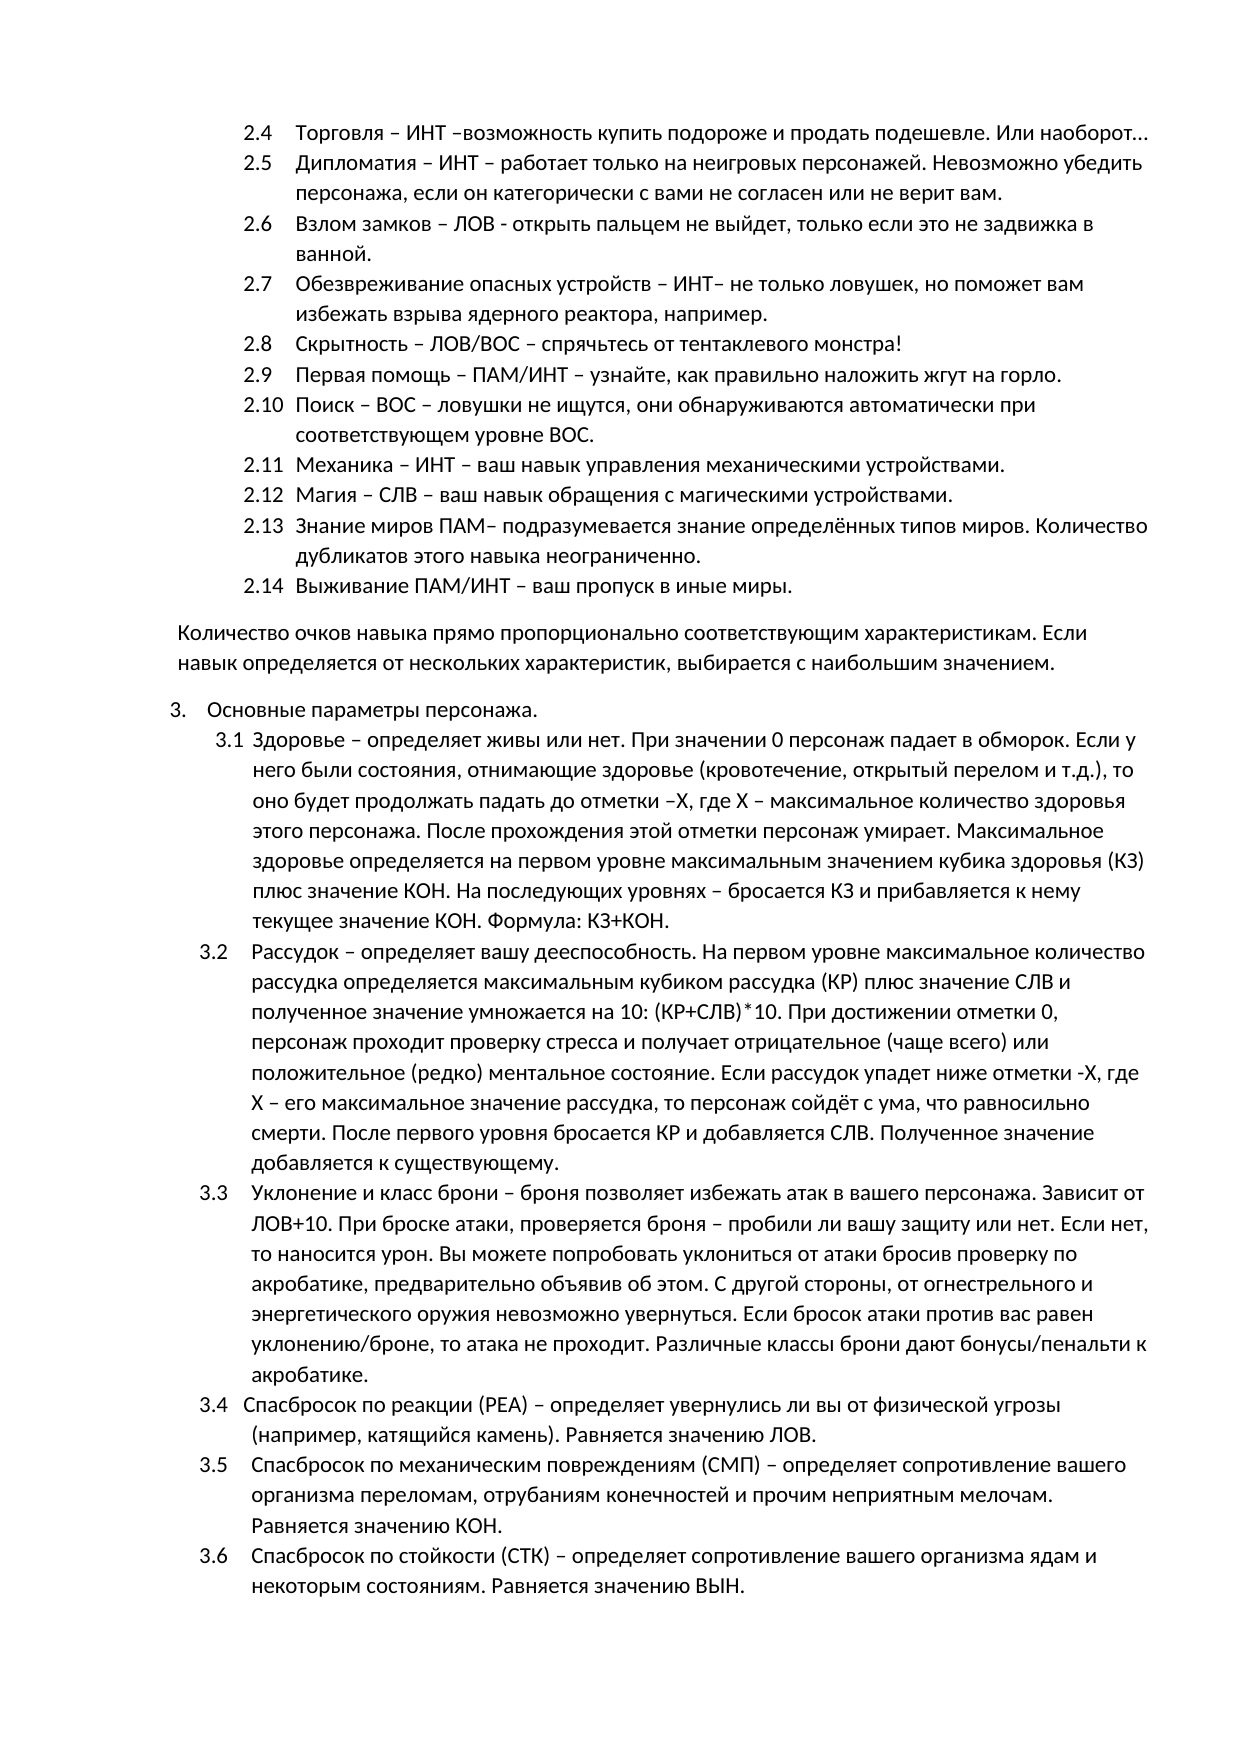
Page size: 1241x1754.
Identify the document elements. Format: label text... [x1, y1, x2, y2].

list Поиск – ВОС – ловушки не ищутся, они обнаруживаются автоматически при соответствующем уровне ВОС. [243, 390, 1152, 448]
list Скрытность – ЛОВ/ВОС – спрячьтесь от тентаклевого монстра! [243, 329, 1152, 358]
text Количество очков навыка прямо пропорционально соответствующим характеристикам. Если навык определяется от нескольких характеристик, выбирается с наибольшим значением. [177, 618, 1152, 676]
list Знание миров ПАМ– подразумевается знание определённых типов миров. Количество дубликатов этого навыка неограниченно. [243, 511, 1152, 569]
list Уклонение и класс брони – броня позволяет избежать атак в вашего персонажа. Зависит от ЛОВ+10. При броске атаки, проверяется броня – пробили ли вашу защиту или нет. Если нет, то наносится урон. Вы можете попробовать уклониться от атаки бросив проверку по акробатике, предварительно объявив об этом. С другой стороны, от огнестрельного и энергетического оружия невозможно увернуться. Если бросок атаки против вас равен уклонению/броне, то атака не проходит. Различные классы брони дают бонусы/пенальти к акробатике. [199, 1178, 1152, 1388]
list Магия – СЛВ – ваш навык обращения с магическими устройствами. [243, 481, 1152, 509]
list Спасбросок по стойкости (СТК) – определяет сопротивление вашего организма ядам и некоторым состояниям. Равняется значению ВЫН. [199, 1541, 1152, 1599]
list Обезвреживание опасных устройств – ИНТ– не только ловушек, но поможет вам избежать взрыва ядерного реактора, например. [243, 269, 1152, 327]
list Спасбросок по механическим повреждениям (СМП) – определяет сопротивление вашего организма переломам, отрубаниям конечностей и прочим неприятным мелочам. Равняется значению КОН. [199, 1450, 1152, 1539]
list Основные параметры персонажа. [169, 695, 1152, 723]
list Выживание ПАМ/ИНТ – ваш пропуск в иные миры. [243, 571, 1152, 599]
list Здоровье – определяет живы или нет. При значении 0 персонаж падает в обморок. Если у него были состояния, отнимающие здоровье (кровотечение, открытый перелом и т.д.), то оно будет продолжать падать до отметки –Х, где Х – максимальное количество здоровья этого персонажа. После прохождения этой отметки персонаж умирает. Максимальное здоровье определяется на первом уровне максимальным значением кубика здоровья (КЗ) плюс значение КОН. На последующих уровнях – бросается КЗ и прибавляется к нему текущее значение КОН. Формула: КЗ+КОН. [215, 725, 1152, 935]
list Торговля – ИНТ –возможность купить подороже и продать подешевле. Или наоборот… [243, 118, 1152, 146]
list Спасбросок по реакции (РЕА) – определяет увернулись ли вы от физической угрозы (например, катящийся камень). Равняется значению ЛОВ. [199, 1390, 1152, 1448]
list Взлом замков – ЛОВ - открыть пальцем не выйдет, только если это не задвижка в ванной. [243, 209, 1152, 267]
list Механика – ИНТ – ваш навык управления механическими устройствами. [243, 450, 1152, 478]
list Дипломатия – ИНТ – работает только на неигровых персонажей. Невозможно убедить персонажа, если он категорически с вами не согласен или не верит вам. [243, 148, 1152, 207]
list Первая помощь – ПАМ/ИНТ – узнайте, как правильно наложить жгут на горло. [243, 360, 1152, 388]
list Рассудок – определяет вашу дееспособность. На первом уровне максимальное количество рассудка определяется максимальным кубиком рассудка (КР) плюс значение СЛВ и полученное значение умножается на 10: (КР+СЛВ)*10. При достижении отметки 0, персонаж проходит проверку стресса и получает отрицательное (чаще всего) или положительное (редко) ментальное состояние. Если рассудок упадет ниже отметки -Х, где Х – его максимальное значение рассудка, то персонаж сойдёт с ума, что равносильно смерти. После первого уровня бросается КР и добавляется СЛВ. Полученное значение добавляется к существующему. [199, 937, 1152, 1176]
